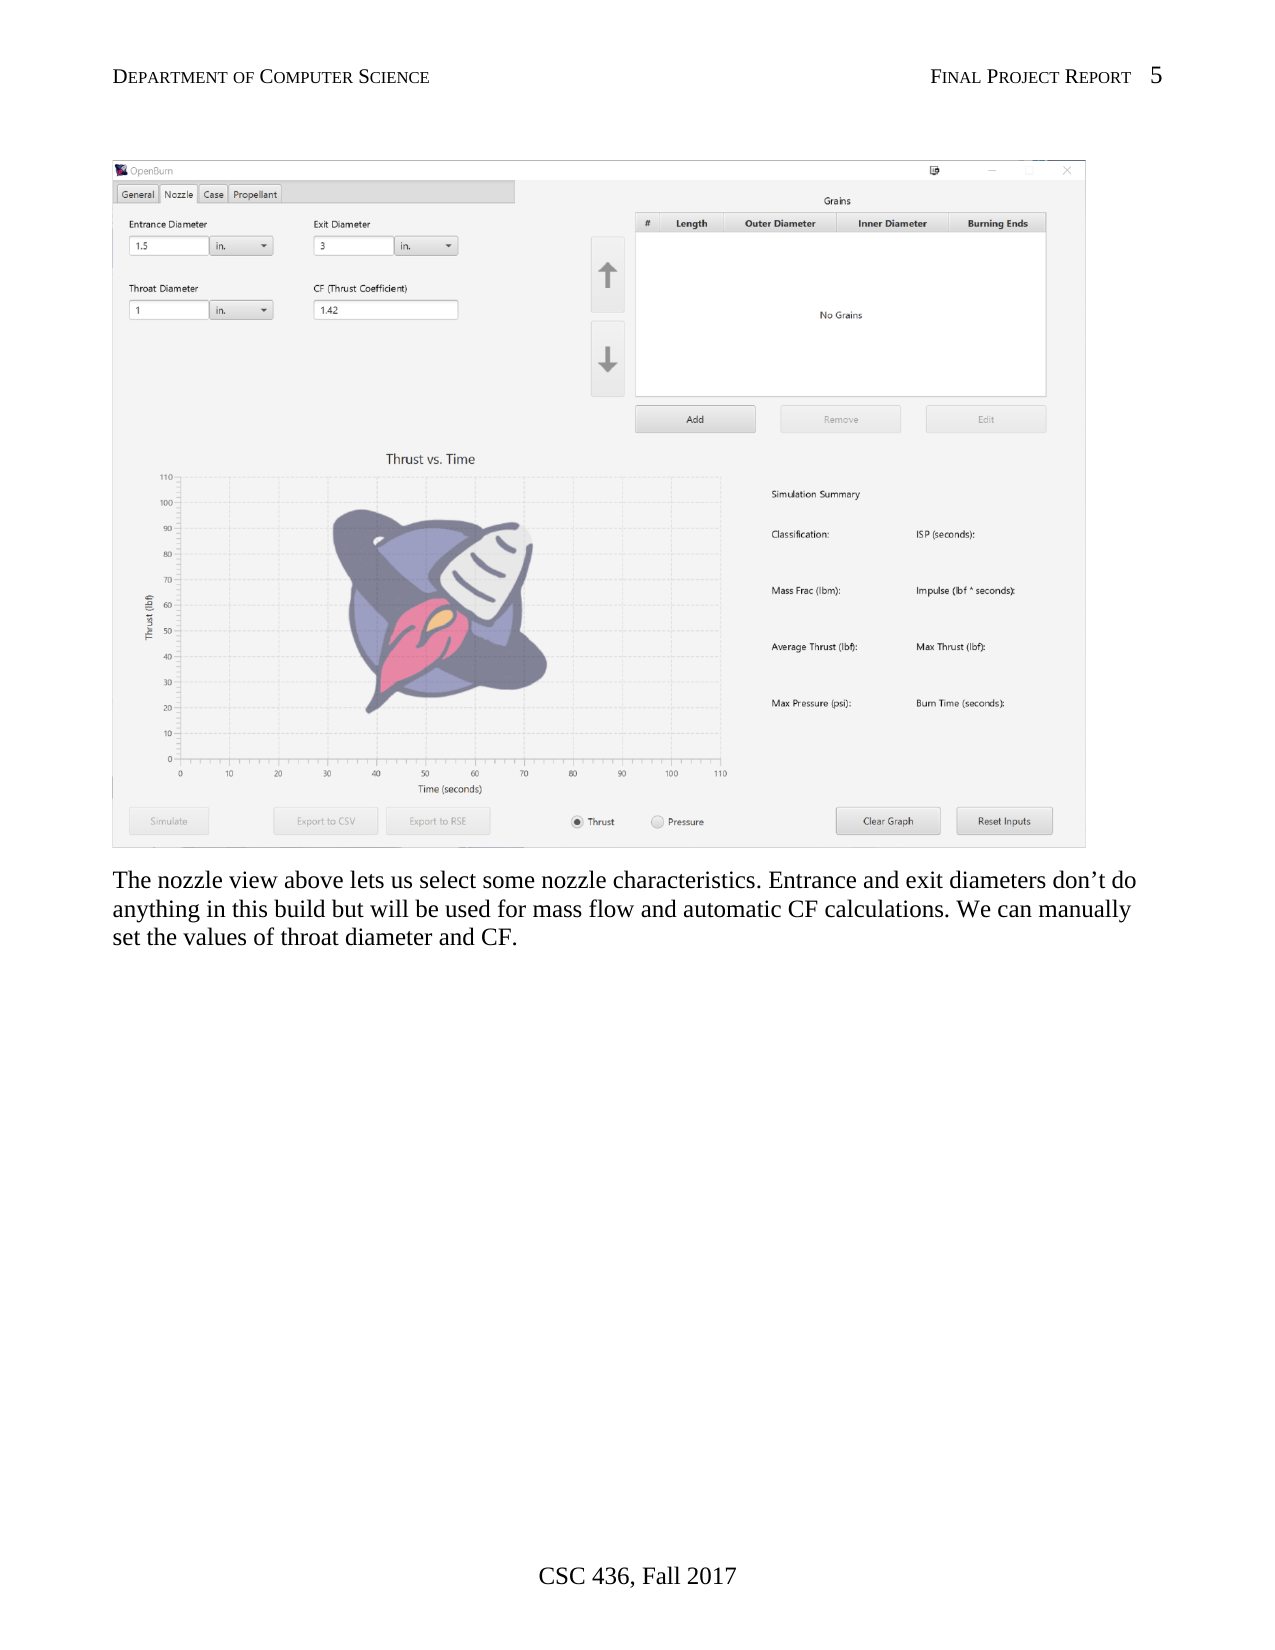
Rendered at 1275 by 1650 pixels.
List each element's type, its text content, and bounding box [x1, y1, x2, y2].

text The nozzle view above lets us select some nozzle characteristics. Entrance and exit diameters don’t do anything in this build but will be used for mass flow and automatic CF calculations. We can manually set the values of throat diameter and CF. [112, 865, 1162, 951]
picture [112, 160, 1086, 848]
